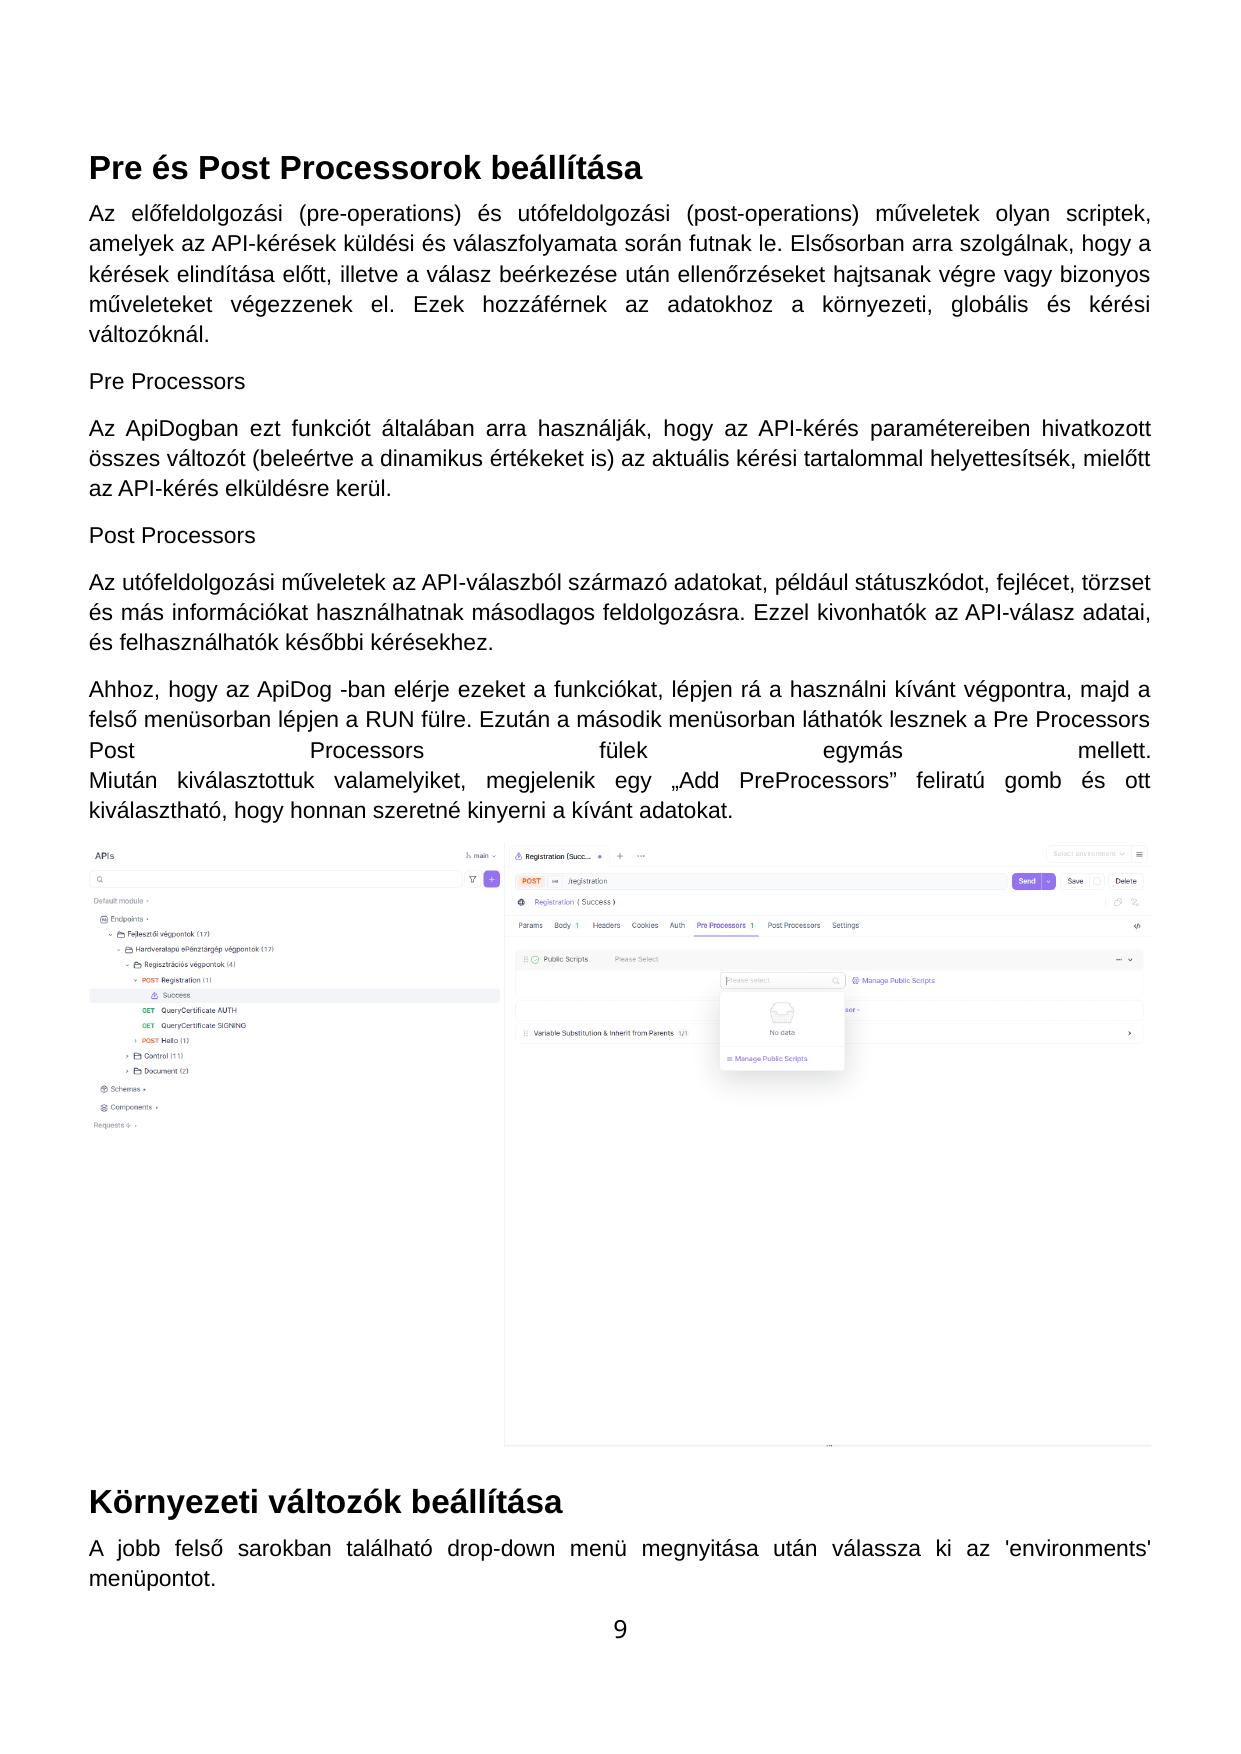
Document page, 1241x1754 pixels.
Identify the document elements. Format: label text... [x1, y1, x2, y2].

text Pre Processors [89, 368, 1152, 394]
subtitle Környezeti változók beállítása [89, 1482, 1152, 1520]
text A jobb felső sarokban található drop-down menü megnyitása után válassza ki az 'environments' menüpontot. [89, 1534, 1152, 1591]
subtitle Pre és Post Processorok beállítása [89, 148, 1152, 186]
picture [88, 843, 1152, 1449]
text Ahhoz, hogy az ApiDog -ban elérje ezeket a funkciókat, lépjen rá a használni kívánt végpontra, majd a felső menüsorban lépjen a RUN fülre. Ezután a második menüsorban láthatók lesznek a Pre Processors Post Processors fülek egymás mellett. Miután kiválasztottuk valamelyiket, megjelenik egy „Add PreProcessors” feliratú gomb és ott kiválasztható, hogy honnan szeretné kinyerni a kívánt adatokat. [89, 676, 1152, 823]
text Az előfeldolgozási (pre-operations) és utófeldolgozási (post-operations) műveletek olyan scriptek, amelyek az API-kérések küldési és válaszfolyamata során futnak le. Elsősorban arra szolgálnak, hogy a kérések elindítása előtt, illetve a válasz beérkezése után ellenőrzéseket hajtsanak végre vagy bizonyos műveleteket végezzenek el. Ezek hozzáférnek az adatokhoz a környezeti, globális és kérési változóknál. [89, 200, 1152, 347]
text Az utófeldolgozási műveletek az API-válaszból származó adatokat, például státuszkódot, fejlécet, törzset és más információkat használhatnak másodlagos feldolgozásra. Ezzel kivonhatók az API-válasz adatai, és felhasználhatók későbbi kérésekhez. [89, 569, 1152, 656]
text Az ApiDogban ezt funkciót általában arra használják, hogy az API-kérés paramétereiben hivatkozott összes változót (beleértve a dinamikus értékeket is) az aktuális kérési tartalommal helyettesítsék, mielőtt az API-kérés elküldésre kerül. [89, 415, 1152, 502]
text Post Processors [89, 522, 1152, 548]
